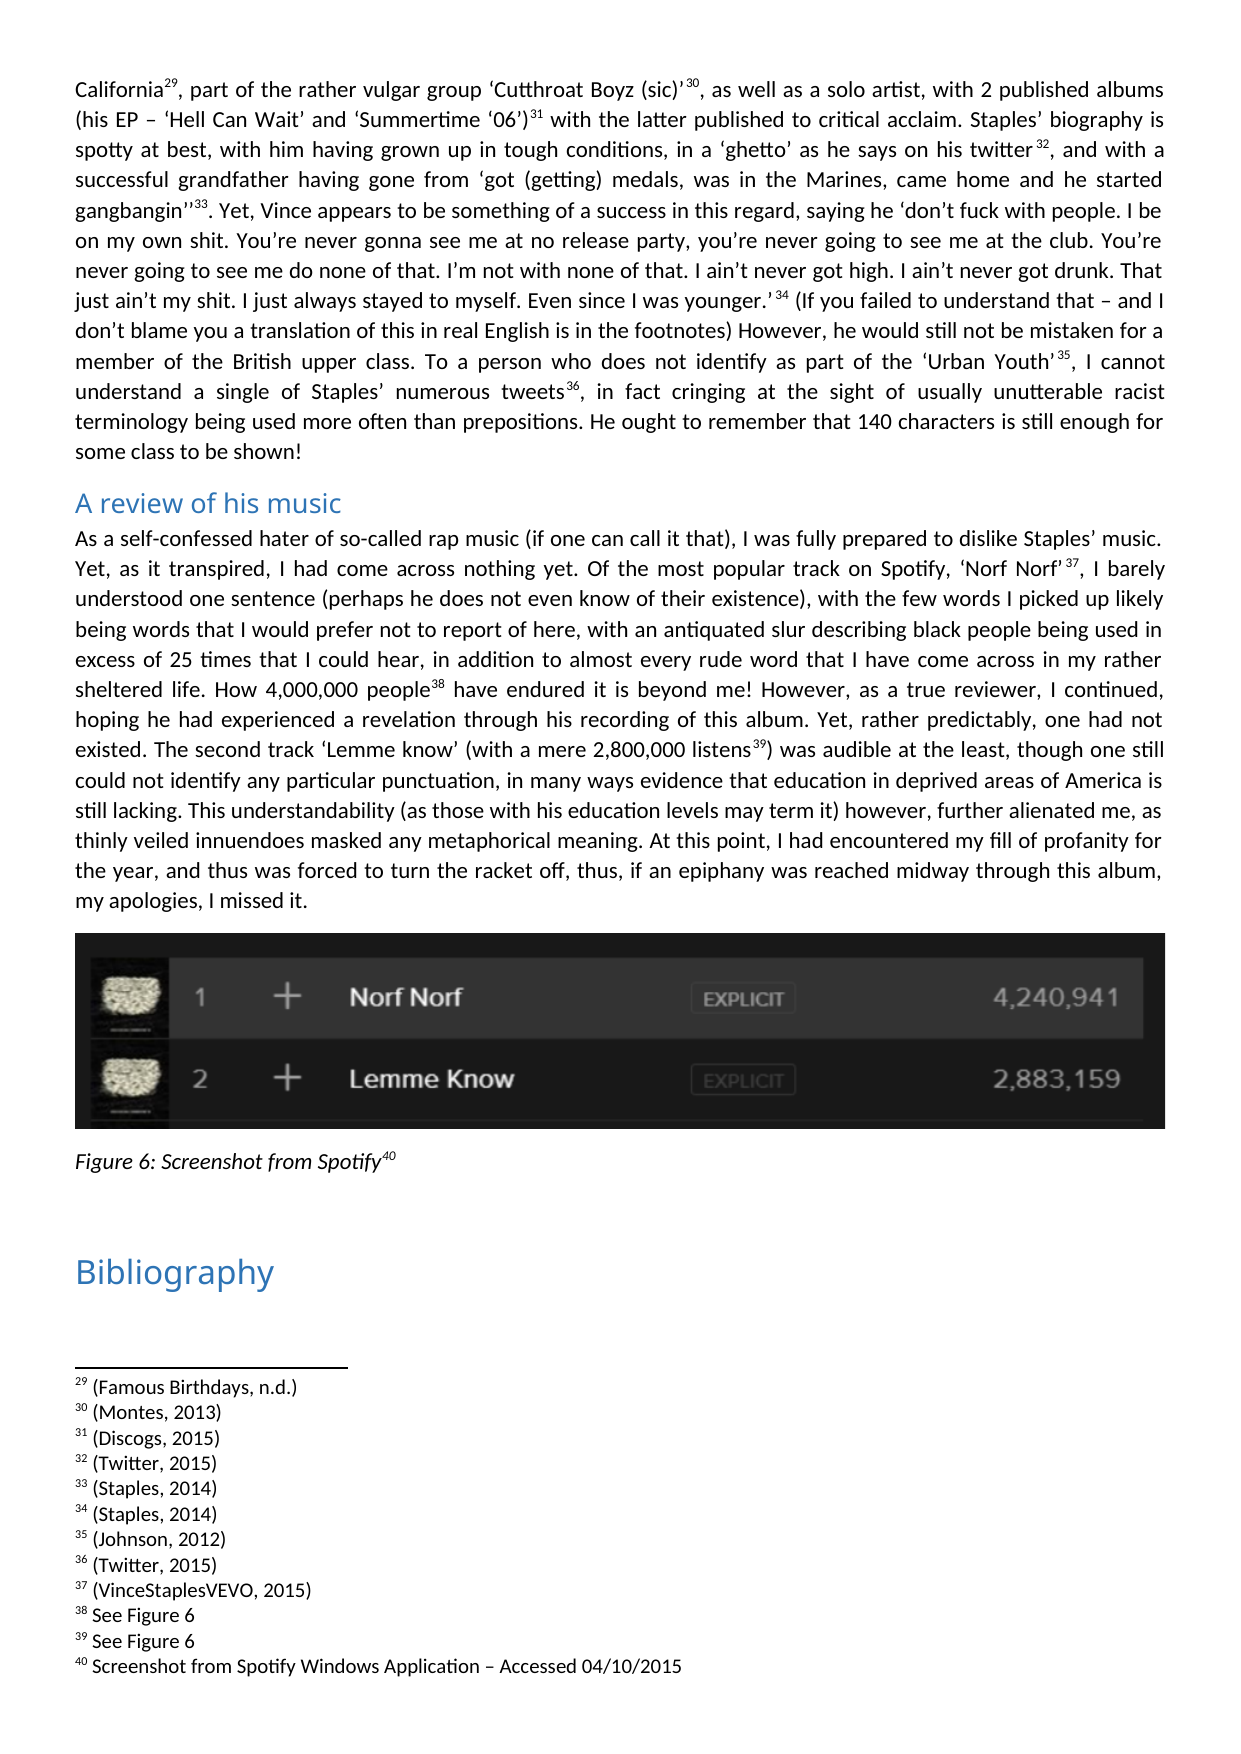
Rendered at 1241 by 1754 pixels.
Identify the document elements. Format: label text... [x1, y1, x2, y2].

subtitle A review of his music [75, 484, 1165, 521]
picture [75, 933, 1166, 1129]
text Figure 6: Screenshot from Spotify [75, 1147, 1165, 1175]
text As a self-confessed hater of so-called rap music (if one can call it that), I was fully prepared to dislike Staples’ music. Yet, as it transpired, I had come across nothing yet. Of the most popular track on Spotify, ‘Norf Norf’, I barely understood one sentence (perhaps he does not even know of their existence), with the few words I picked up likely being words that I would prefer not to report of here, with an antiquated slur describing black people being used in excess of 25 times that I could hear, in addition to almost every rude word that I have come across in my rather sheltered life. How 4,000,000 people have endured it is beyond me! However, as a true reviewer, I continued, hoping he had experienced a revelation through his recording of this album. Yet, rather predictably, one had not existed. The second track ‘Lemme know’ (with a mere 2,800,000 listens) was audible at the least, though one still could not identify any particular punctuation, in many ways evidence that education in deprived areas of America is still lacking. This understandability (as those with his education levels may term it) however, further alienated me, as thinly veiled innuendoes masked any metaphorical meaning. At this point, I had encountered my fill of profanity for the year, and thus was forced to turn the racket off, thus, if an epiphany was reached midway through this album, my apologies, I missed it. [75, 524, 1165, 915]
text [75, 75, 1165, 466]
